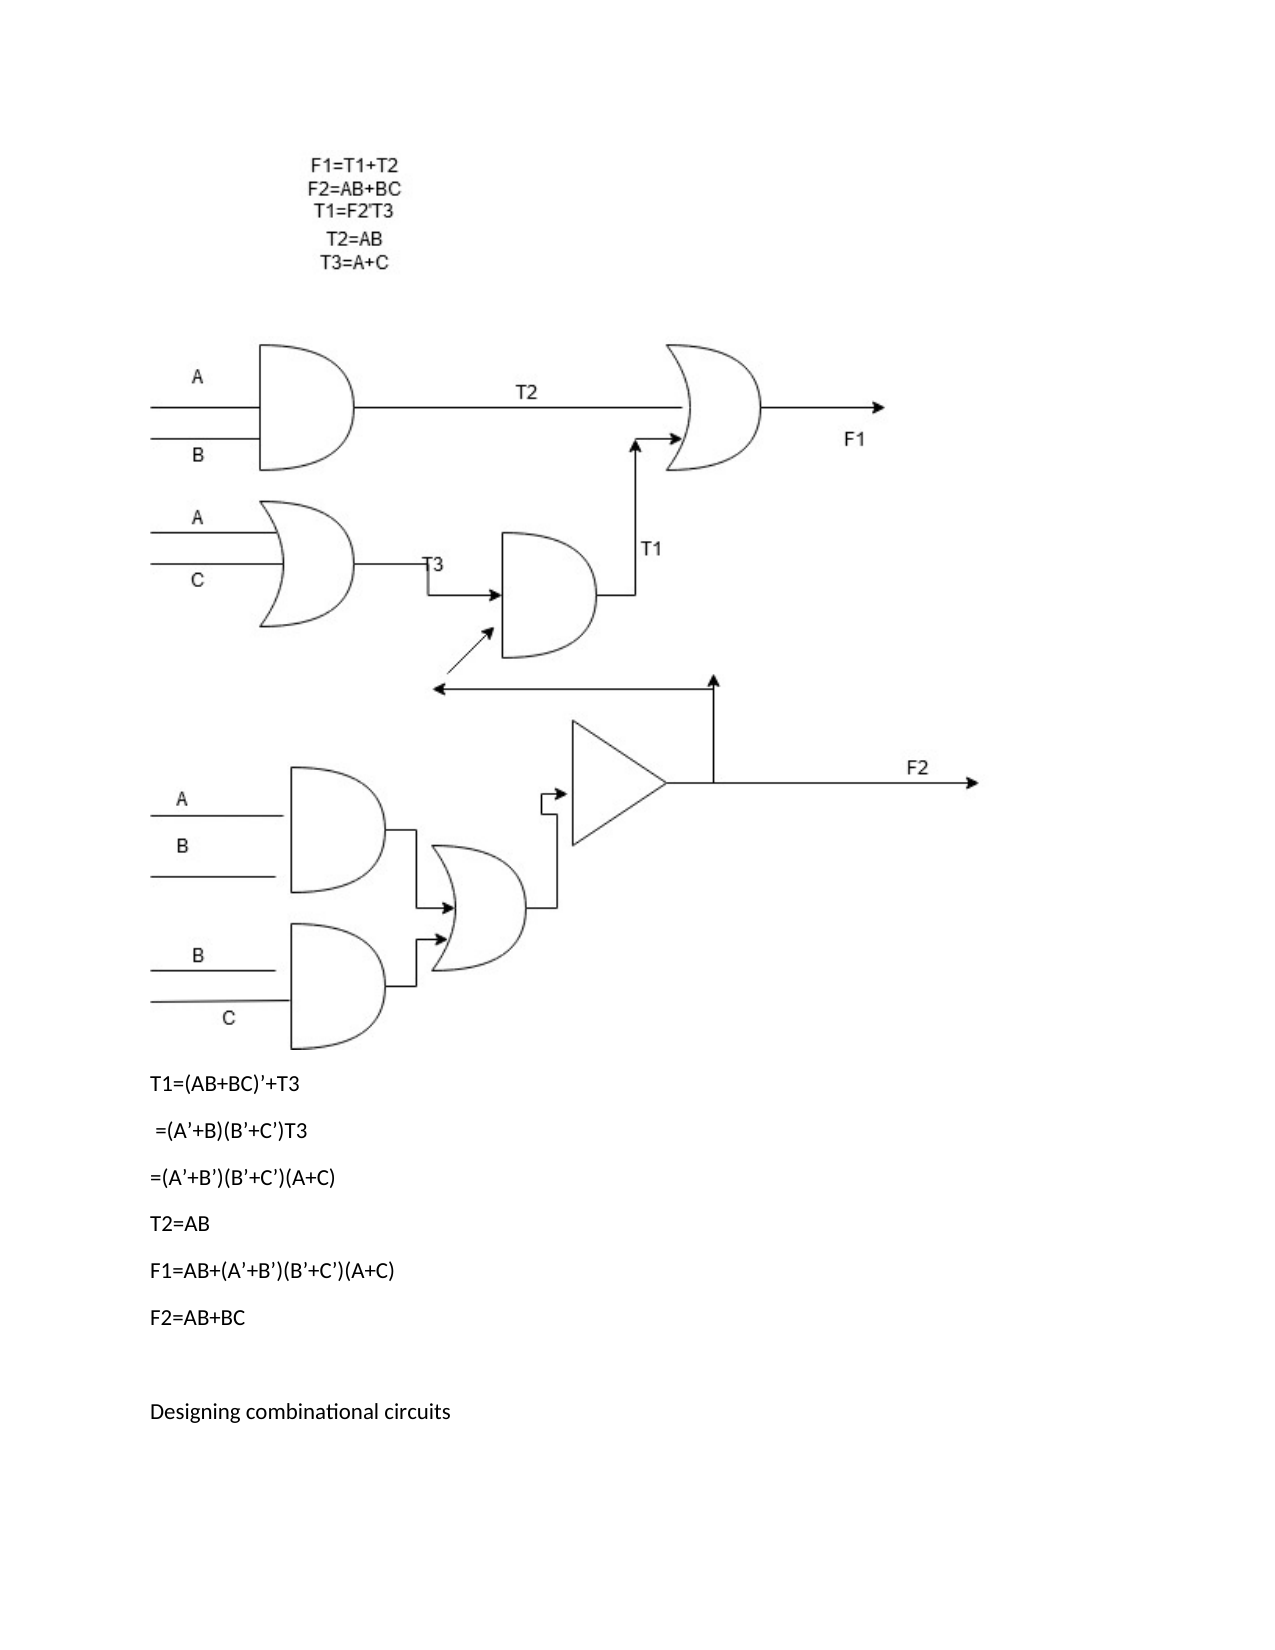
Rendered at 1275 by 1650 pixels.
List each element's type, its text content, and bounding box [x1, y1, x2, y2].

text =(A’+B’)(B’+C’)(A+C) [150, 1163, 1125, 1191]
text =(A’+B)(B’+C’)T3 [150, 1116, 1125, 1144]
picture [150, 150, 993, 1050]
text T2=AB [150, 1209, 1125, 1237]
text F1=AB+(A’+B’)(B’+C’)(A+C) [150, 1256, 1125, 1284]
text F2=AB+BC [150, 1303, 1125, 1331]
text Designing combinational circuits [150, 1397, 1125, 1425]
text T1=(AB+BC)’+T3 [150, 1069, 1125, 1097]
